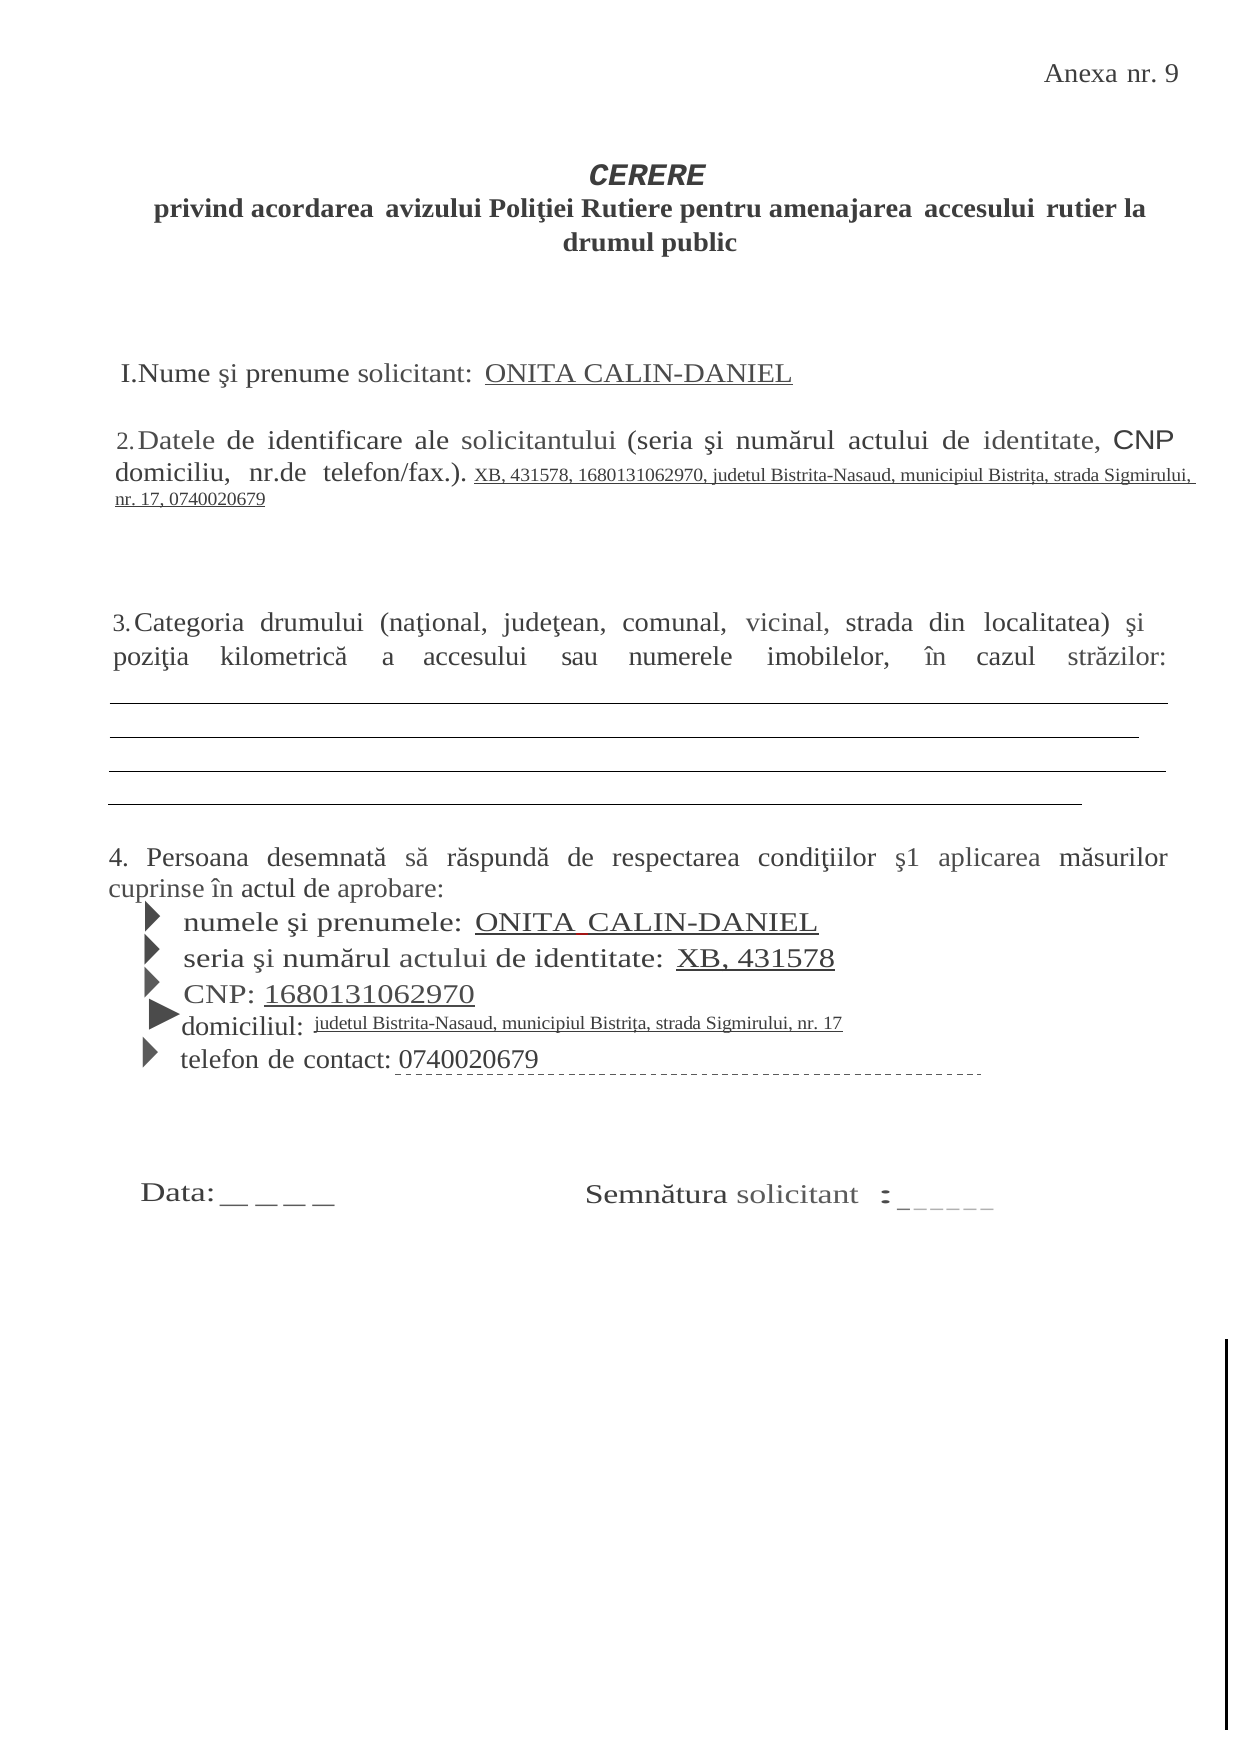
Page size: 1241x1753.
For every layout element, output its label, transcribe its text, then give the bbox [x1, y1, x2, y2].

list Persoana desemnată să răspundă de respectarea condiţiilor ş1 aplicarea măsurilor cuprinse în actul de aprobare: [108, 841, 1168, 903]
text CNP: 1680131062970 [181, 978, 1100, 1009]
text seria şi numărul actului de identitate: XB, 431578 [181, 942, 1100, 973]
text domiciliu, nr.de telefon/fax.). XB, 431578, 1680131062970, judetul Bistrita-Nasaud, municipiul Bistrița, strada Sigmirului, nr. 17, 0740020679 [115, 456, 1198, 509]
title CERERE [146, 158, 1148, 192]
text I.Nume şi prenume solicitant: ONITA CALIN-DANIEL [120, 357, 1198, 388]
list Datele de identificare ale solicitantului (seria şi numărul actului de identitate, CNP [116, 424, 1198, 455]
text Data:---- Semnătura solicitant :------ [140, 1176, 1198, 1218]
list Categoria drumului (naţional, judeţean, comunal, vicinal, strada din localitatea) şi poziţia kilometrică a accesului sau numerele imobilelor, în cazul străzilor: [112, 606, 1172, 671]
text domiciliul: [181, 1011, 1198, 1041]
text telefon de contact: 0740020679 [180, 1043, 1198, 1074]
list numele şi prenumele: ONITA CALIN-DANIEL [181, 906, 1100, 937]
text Anexa nr. 9 [96, 57, 1180, 88]
text privind acordarea avizului Poliţiei Rutiere pentru amenajarea accesului rutier la drumul public [151, 192, 1148, 257]
